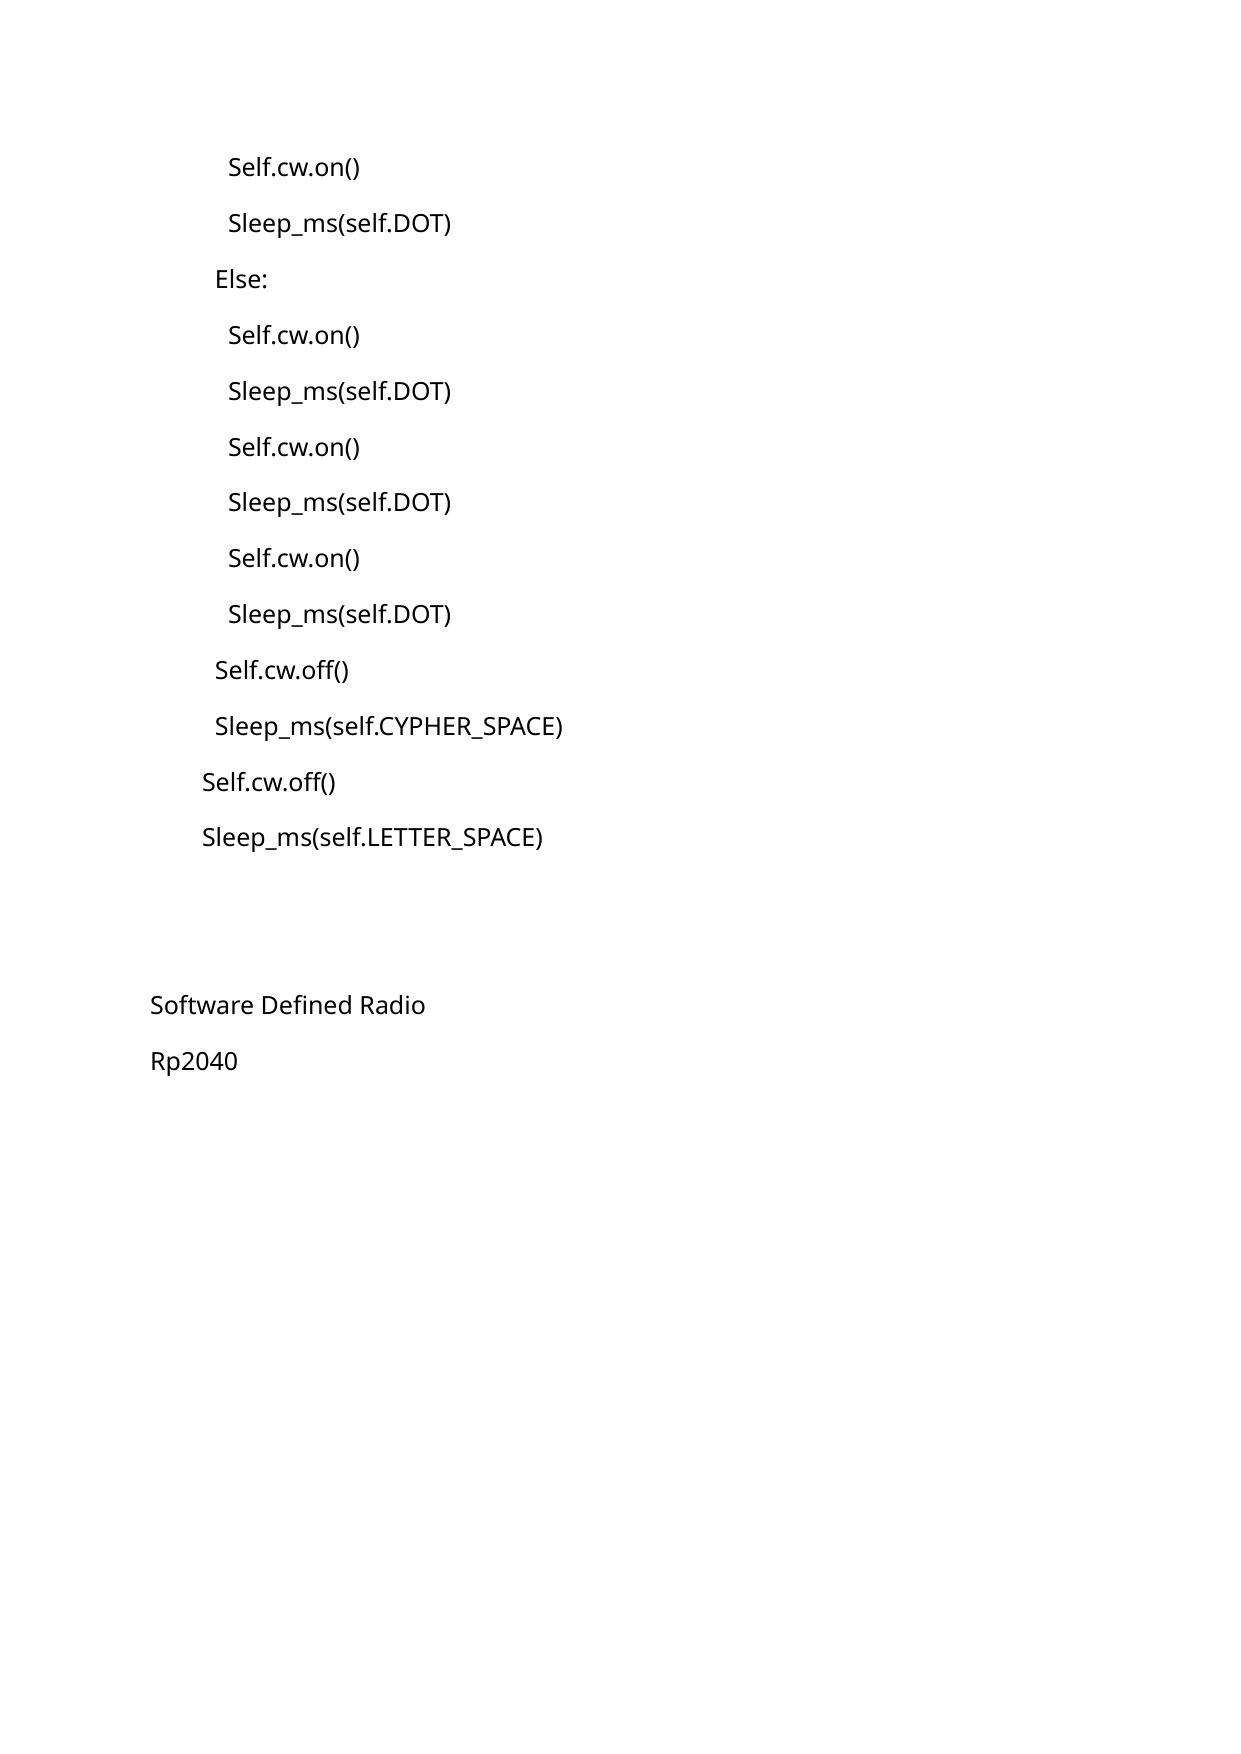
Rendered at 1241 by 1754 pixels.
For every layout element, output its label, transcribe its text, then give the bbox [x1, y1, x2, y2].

text Self.cw.off() [150, 764, 1090, 798]
text Sleep_ms(self.DOT) [150, 597, 1090, 631]
text Software Defined Radio [150, 987, 1090, 1022]
text Sleep_ms(self.LETTER_SPACE) [150, 820, 1090, 854]
text Self.cw.on() [150, 429, 1090, 463]
text Self.cw.on() [150, 541, 1090, 575]
text Else: [150, 262, 1090, 296]
text Self.cw.on() [150, 150, 1090, 184]
text Sleep_ms(self.DOT) [150, 485, 1090, 519]
text Sleep_ms(self.DOT) [150, 206, 1090, 240]
text Rp2040 [150, 1043, 1090, 1077]
text Sleep_ms(self.CYPHER_SPACE) [150, 708, 1090, 742]
text Self.cw.off() [150, 652, 1090, 687]
text Self.cw.on() [150, 317, 1090, 352]
text Sleep_ms(self.DOT) [150, 373, 1090, 407]
